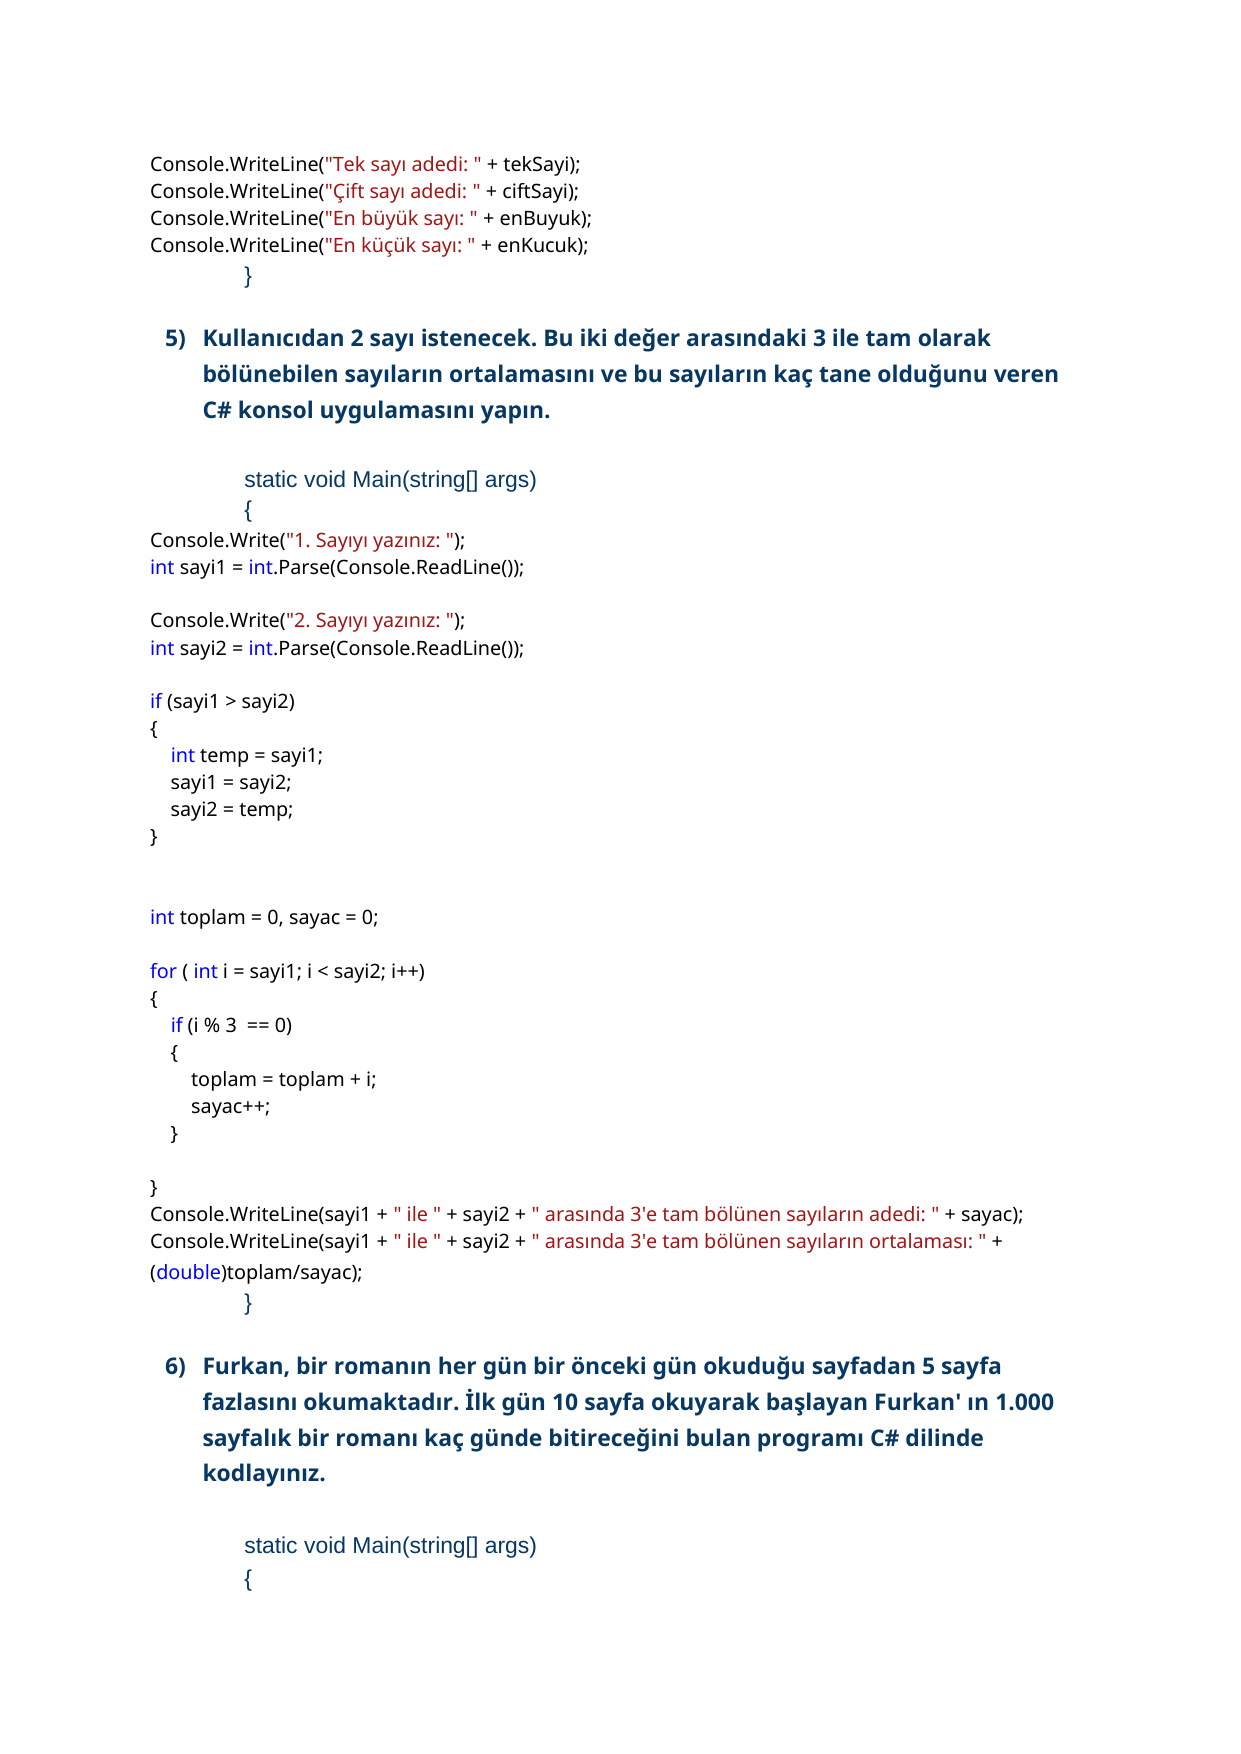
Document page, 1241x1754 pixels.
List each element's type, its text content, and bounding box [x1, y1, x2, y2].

list Furkan, bir romanın her gün bir önceki gün okuduğu sayfadan 5 sayfa fazlasını okumaktadır. İlk gün 10 sayfa okuyarak başlayan Furkan' ın 1.000 sayfalık bir romanı kaç günde bitireceğini bulan programı C# dilinde kodlayınız. [165, 1349, 1090, 1489]
text static void Main(string[] args) [150, 1493, 1090, 1561]
text for ( int i = sayi1; i < sayi2; i++) [150, 957, 1090, 984]
text sayi1 = sayi2; [150, 769, 1090, 796]
text if (i % 3 == 0) [150, 1011, 1090, 1038]
text sayac++; [150, 1092, 1090, 1119]
text Console.Write("1. Sayıyı yazınız: "); [150, 526, 1090, 553]
text { [150, 1038, 1090, 1065]
text { [150, 715, 1090, 742]
text Console.WriteLine("Çift sayı adedi: " + ciftSayi); [150, 177, 1090, 204]
text Console.WriteLine("Tek sayı adedi: " + tekSayi); [150, 150, 1090, 177]
text toplam = toplam + i; [150, 1065, 1090, 1092]
text Console.WriteLine("En büyük sayı: " + enBuyuk); [150, 204, 1090, 231]
text int toplam = 0, sayac = 0; [150, 903, 1090, 931]
text } [150, 1119, 1090, 1146]
text Console.WriteLine(sayi1 + " ile " + sayi2 + " arasında 3'e tam bölünen sayıların ortalaması: " + (double)toplam/sayac); [150, 1227, 1090, 1285]
text } [150, 1289, 1090, 1346]
text } [150, 823, 1090, 849]
list Kullanıcıdan 2 sayı istenecek. Bu iki değer arasındaki 3 ile tam olarak bölünebilen sayıların ortalamasını ve bu sayıların kaç tane olduğunu veren C# konsol uygulamasını yapın. [165, 322, 1090, 425]
text int temp = sayi1; [150, 742, 1090, 769]
text { [150, 496, 1090, 523]
text } [150, 1173, 1090, 1200]
text Console.WriteLine("En küçük sayı: " + enKucuk); [150, 231, 1090, 258]
text if (sayi1 > sayi2) [150, 688, 1090, 715]
text { [150, 984, 1090, 1011]
text } [225, 262, 1090, 318]
text sayi2 = temp; [150, 796, 1090, 823]
text Console.WriteLine(sayi1 + " ile " + sayi2 + " arasında 3'e tam bölünen sayıların adedi: " + sayac); [150, 1200, 1090, 1227]
text { [150, 1565, 1090, 1592]
text Console.Write("2. Sayıyı yazınız: "); [150, 607, 1090, 634]
text int sayi2 = int.Parse(Console.ReadLine()); [150, 634, 1090, 661]
text static void Main(string[] args) [150, 466, 1090, 492]
text int sayi1 = int.Parse(Console.ReadLine()); [150, 553, 1090, 580]
